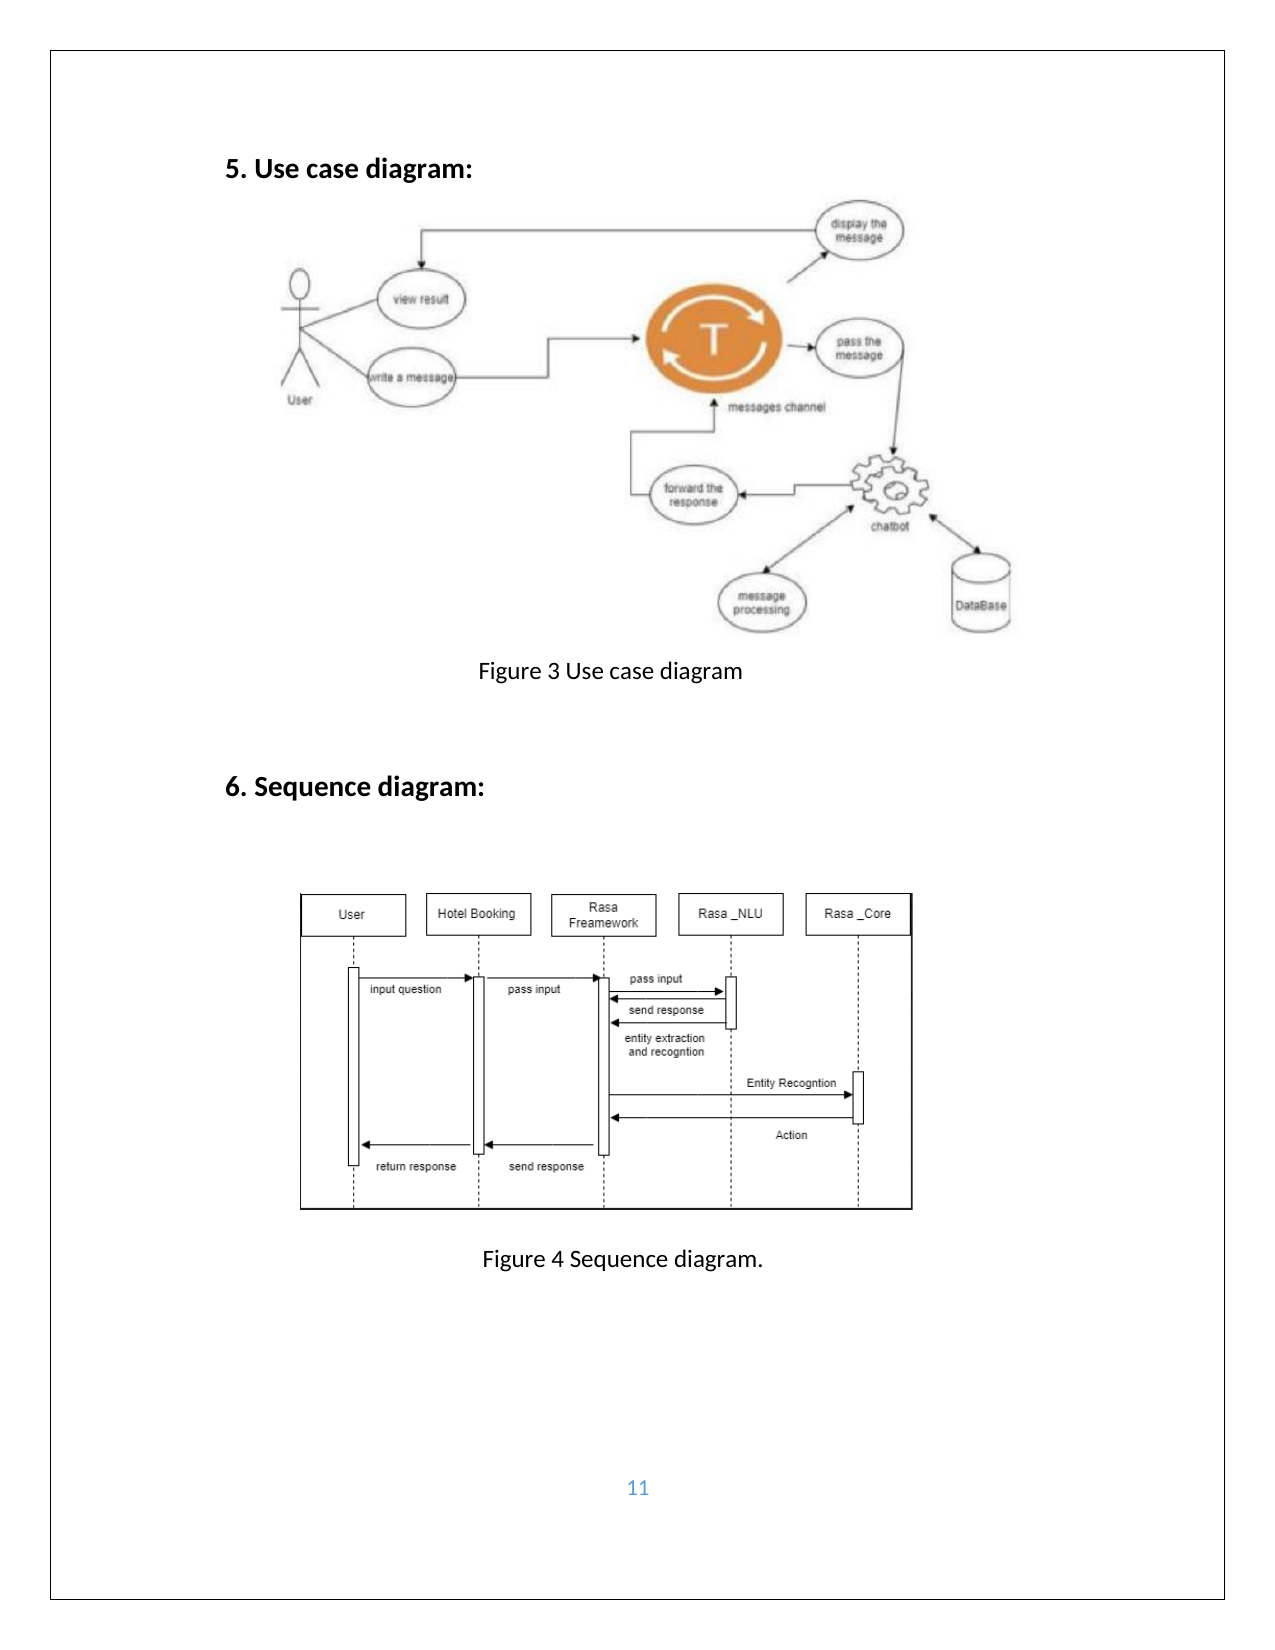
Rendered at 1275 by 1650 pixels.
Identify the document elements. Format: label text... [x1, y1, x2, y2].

list Figure 3 Use case diagram [225, 655, 1125, 686]
picture [300, 893, 913, 1210]
text 6. Sequence diagram: [225, 768, 1125, 803]
list Figure 4 Sequence diagram. [225, 1243, 1125, 1274]
picture [225, 187, 1068, 654]
